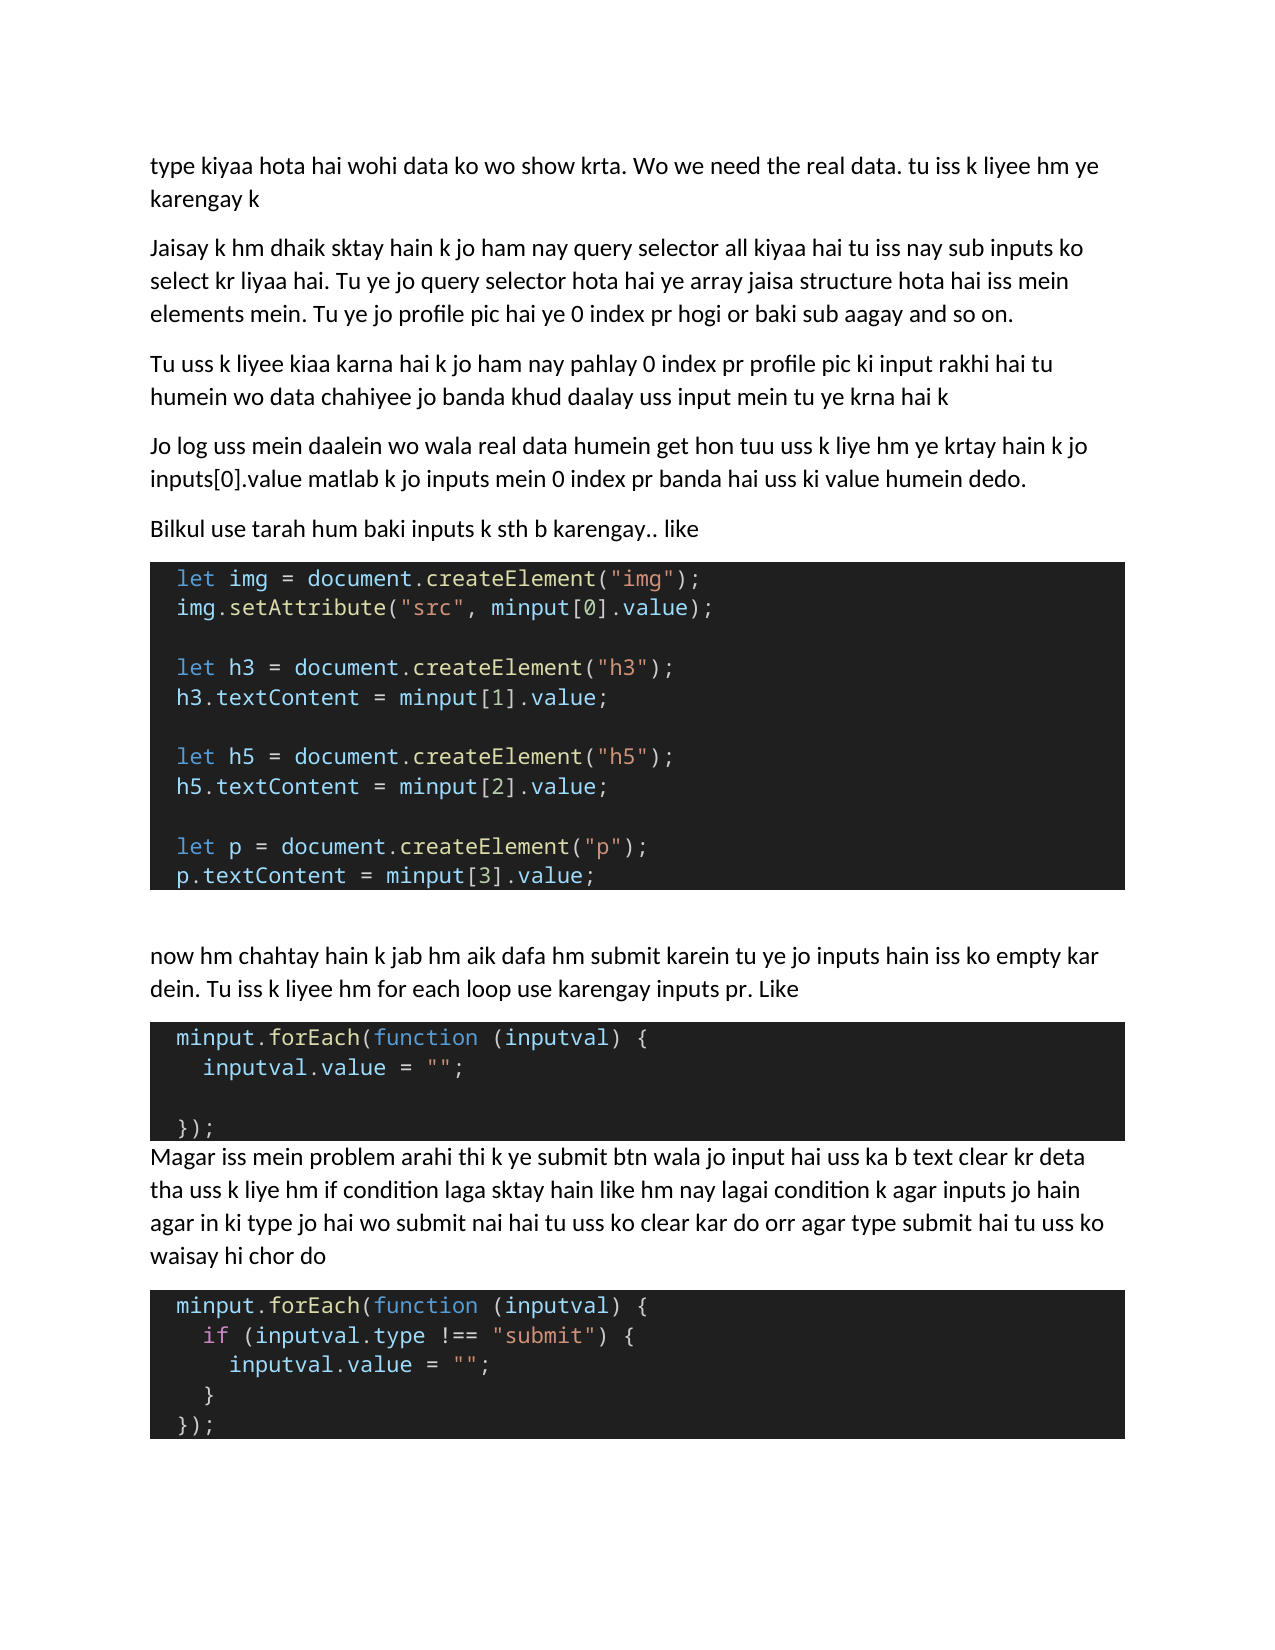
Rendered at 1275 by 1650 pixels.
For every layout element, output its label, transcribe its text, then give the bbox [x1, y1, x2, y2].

text } [150, 1379, 1125, 1409]
text Bilkul use tarah hum baki inputs k sth b karengay.. like [150, 513, 1125, 543]
text }); [150, 1112, 1125, 1141]
text minput.forEach(function (inputval) { [150, 1022, 1125, 1052]
text minput.forEach(function (inputval) { [150, 1290, 1125, 1319]
text Jaisay k hm dhaik sktay hain k jo ham nay query selector all kiyaa hai tu iss nay sub inputs ko select kr liyaa hai. Tu ye jo query selector hota hai ye array jaisa structure hota hai iss mein elements mein. Tu ye jo profile pic hai ye 0 index pr hogi or baki sub aagay and so on. [150, 232, 1125, 329]
text inputval.value = ""; [150, 1052, 1125, 1082]
text }); [150, 1409, 1125, 1439]
text p.textContent = minput[3].value; [150, 860, 1125, 890]
text h5.textContent = minput[2].value; [150, 771, 1125, 801]
text let img = document.createElement("img"); [150, 562, 1125, 592]
text inputval.value = ""; [150, 1349, 1125, 1379]
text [150, 150, 1125, 213]
text let h5 = document.createElement("h5"); [150, 741, 1125, 771]
text Jo log uss mein daalein wo wala real data humein get hon tuu uss k liye hm ye krtay hain k jo inputs[0].value matlab k jo inputs mein 0 index pr banda hai uss ki value humein dedo. [150, 430, 1125, 494]
text if (inputval.type !== "submit") { [150, 1319, 1125, 1349]
text Magar iss mein problem arahi thi k ye submit btn wala jo input hai uss ka b text clear kr deta tha uss k liye hm if condition laga sktay hain like hm nay lagai condition k agar inputs jo hain agar in ki type jo hai wo submit nai hai tu uss ko clear kar do orr agar type submit hai tu uss ko waisay hi chor do [150, 1141, 1125, 1271]
text img.setAttribute("src", minput[0].value); [150, 592, 1125, 622]
text let h3 = document.createElement("h3"); [150, 652, 1125, 682]
text Tu uss k liyee kiaa karna hai k jo ham nay pahlay 0 index pr profile pic ki input rakhi hai tu humein wo data chahiyee jo banda khud daalay uss input mein tu ye krna hai k [150, 348, 1125, 411]
text let p = document.createElement("p"); [150, 831, 1125, 860]
text now hm chahtay hain k jab hm aik dafa hm submit karein tu ye jo inputs hain iss ko empty kar dein. Tu iss k liyee hm for each loop use karengay inputs pr. Like [150, 940, 1125, 1003]
text h3.textContent = minput[1].value; [150, 682, 1125, 711]
